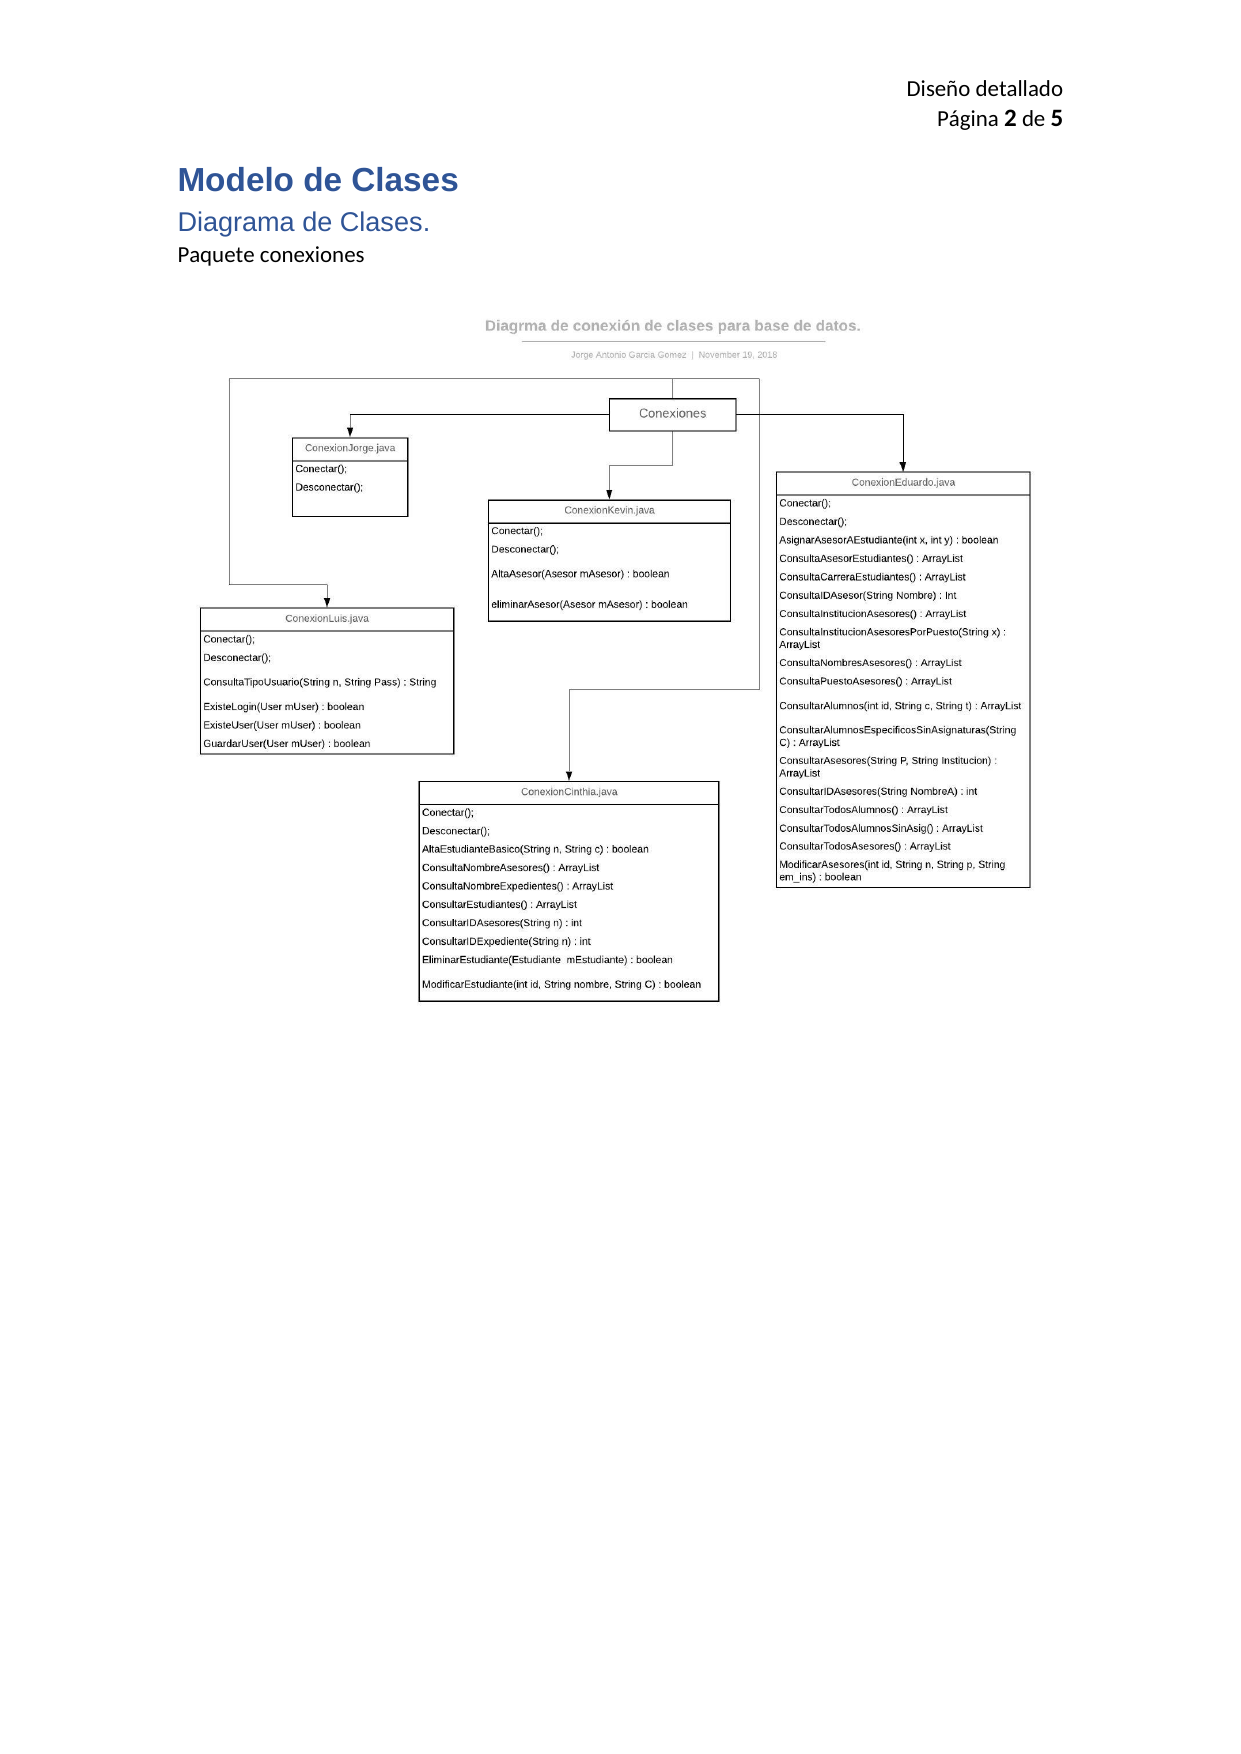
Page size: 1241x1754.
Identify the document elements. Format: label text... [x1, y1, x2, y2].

picture [177, 286, 1063, 1024]
text Paquete conexiones [177, 240, 1063, 268]
subtitle Diagrama de Clases. [177, 206, 1063, 237]
subtitle Modelo de Clases [177, 160, 1063, 199]
